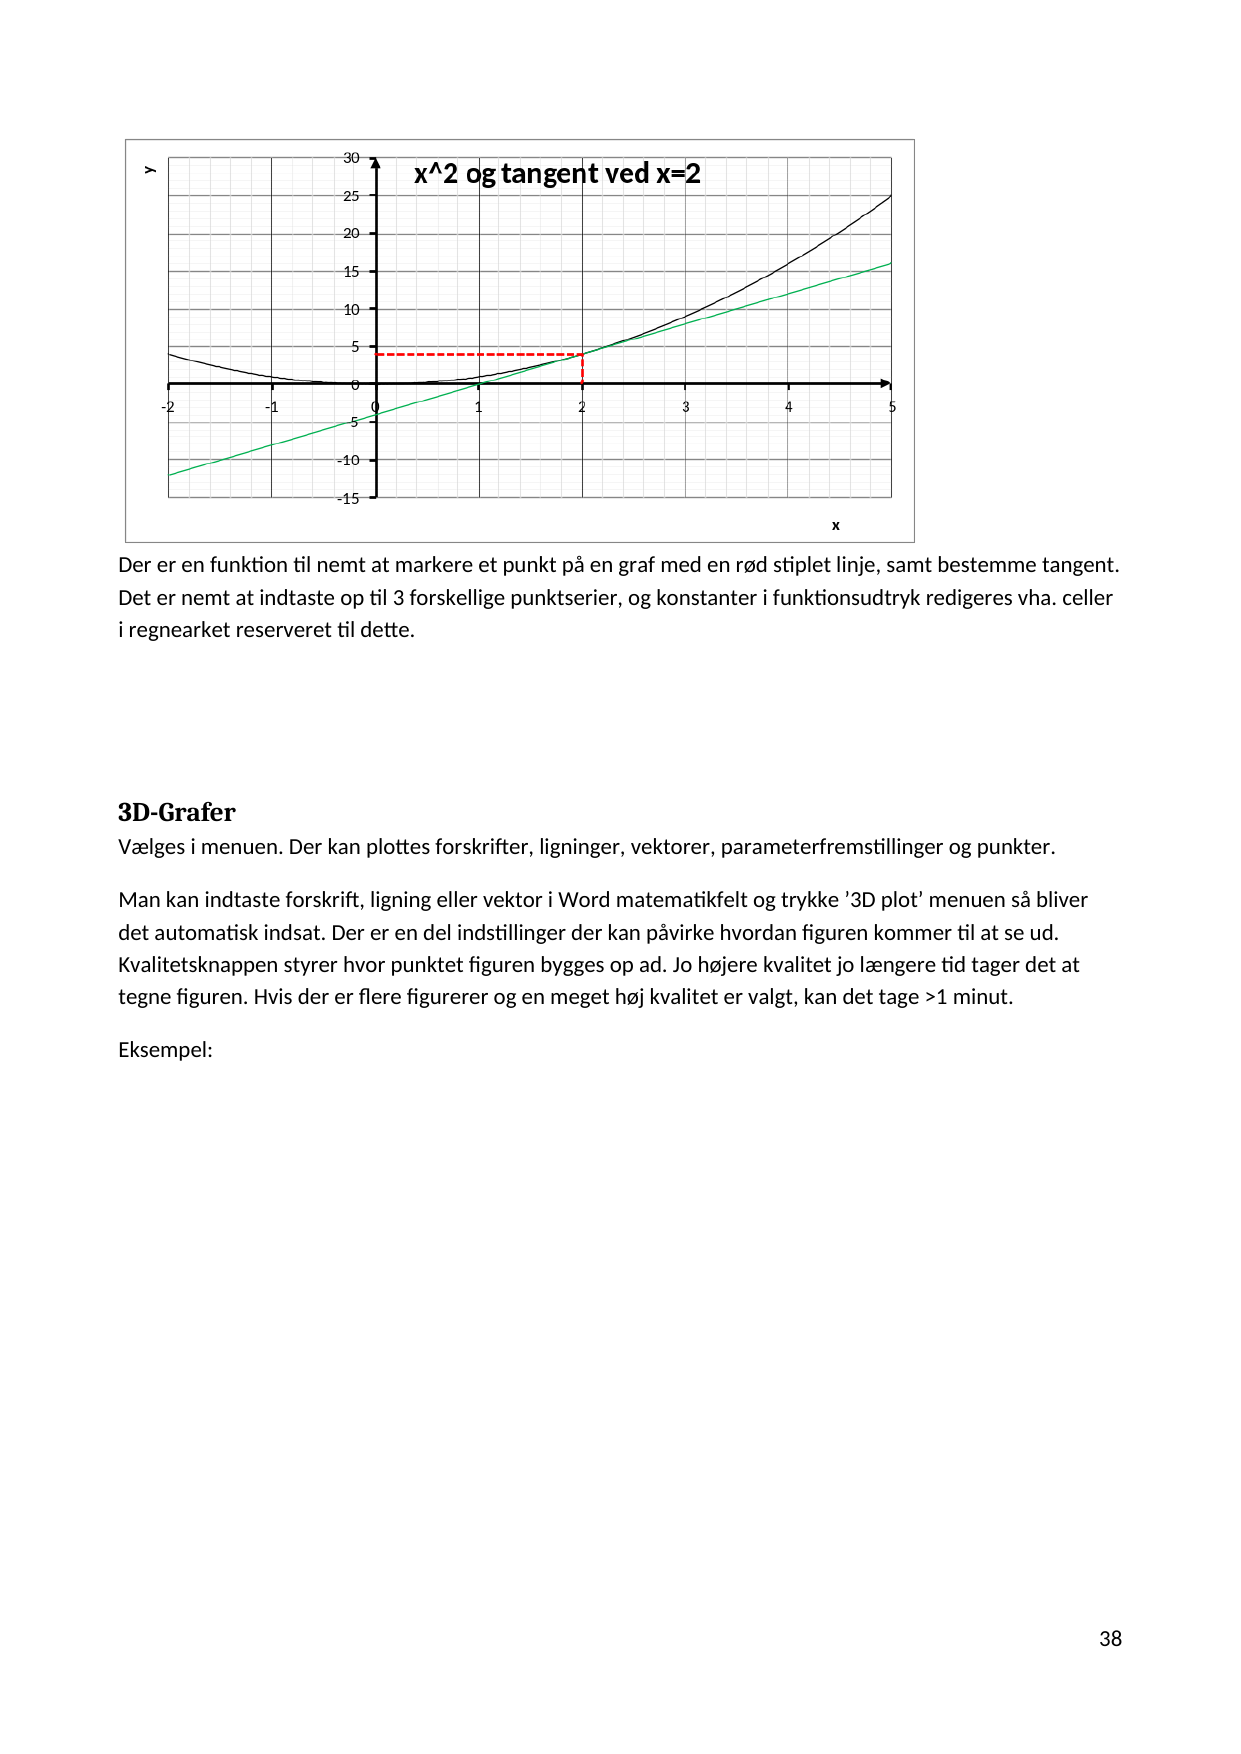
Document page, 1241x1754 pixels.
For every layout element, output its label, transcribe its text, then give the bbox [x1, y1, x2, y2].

text Man kan indtaste forskrift, ligning eller vektor i Word matematikfelt og trykke ’3D plot’ menuen så bliver det automatisk indsat. Der er en del indstillinger der kan påvirke hvordan figuren kommer til at se ud. Kvalitetsknappen styrer hvor punktet figuren bygges op ad. Jo højere kvalitet jo længere tid tager det at tegne figuren. Hvis der er flere figurerer og en meget høj kvalitet er valgt, kan det tage >1 minut. [118, 886, 1122, 1010]
subtitle 3D-Grafer [118, 797, 1122, 828]
text Der er en funktion til nemt at markere et punkt på en graf med en rød stiplet linje, samt bestemme tangent. Det er nemt at indtaste op til 3 forskellige punktserier, og konstanter i funktionsudtryk redigeres vha. celler i regnearket reserveret til dette. [118, 551, 1122, 643]
text Vælges i menuen. Der kan plottes forskrifter, ligninger, vektorer, parameterfremstillinger og punkter. [118, 832, 1122, 861]
text Eksempel: [118, 1035, 1122, 1063]
